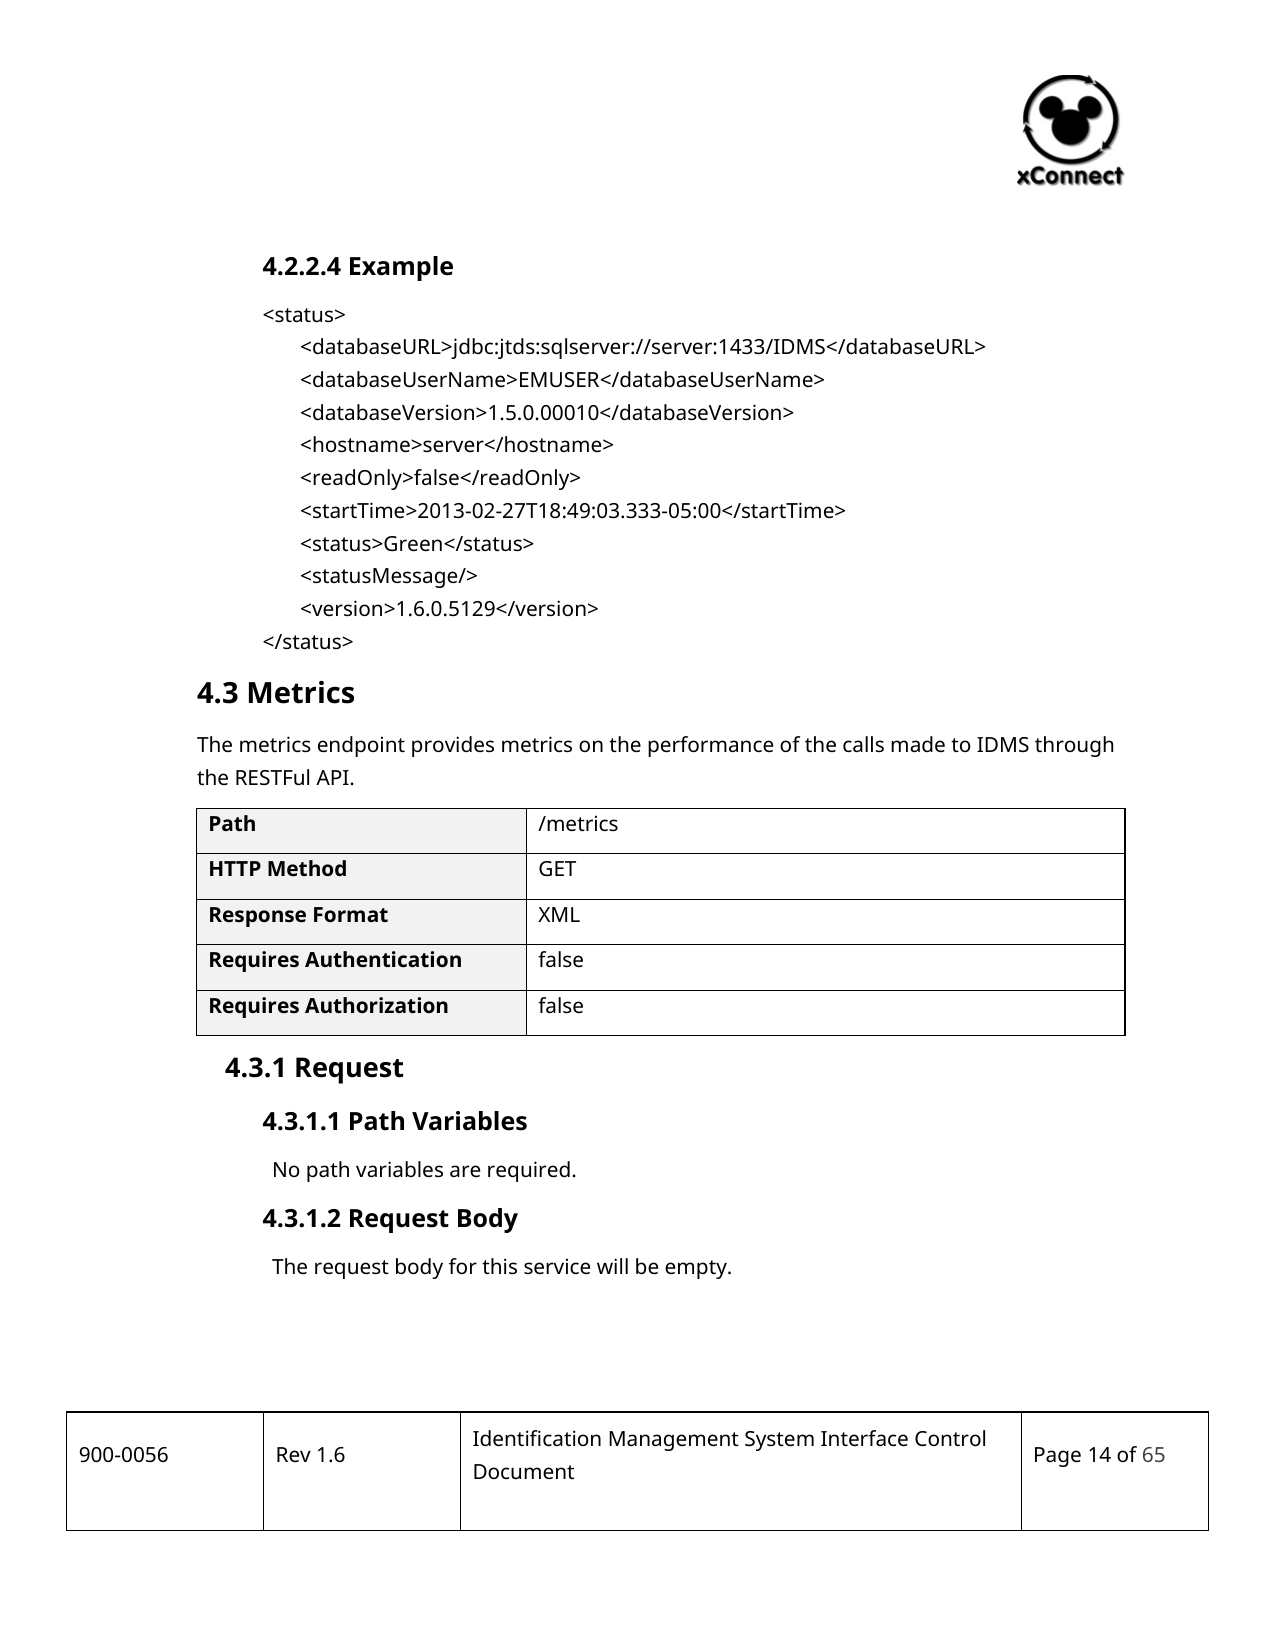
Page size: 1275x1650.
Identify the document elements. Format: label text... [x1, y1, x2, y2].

table_cell false [527, 991, 1124, 1035]
subtitle Path Variables [262, 1104, 1125, 1138]
table_cell HTTP Method [197, 854, 526, 899]
text The request body for this service will be empty. [272, 1252, 1125, 1281]
table_cell Response Format [197, 900, 526, 944]
table_cell Requires Authorization [197, 991, 526, 1035]
table_cell XML [527, 900, 1124, 944]
table_cell Requires Authentication [197, 945, 526, 990]
text The metrics endpoint provides metrics on the performance of the calls made to IDMS through the RESTFul API. [197, 730, 1125, 791]
text <status> <databaseURL>jdbc:jtds:sqlserver://server:1433/IDMS</databaseURL> <databaseUserName>EMUSER</databaseUserName> <databaseVersion>1.5.0.00010</databaseVersion> <hostname>server</hostname> <readOnly>false</readOnly> <startTime>2013-02-27T18:49:03.333-05:00</startTime> <status>Green</status> <statusMessage/> <version>1.6.0.5129</version> </status> [262, 300, 1125, 655]
table_cell GET [527, 854, 1124, 899]
subtitle Request Body [262, 1201, 1125, 1234]
table_header /metrics [527, 809, 1124, 853]
picture [1017, 75, 1125, 187]
table_header Path [197, 809, 526, 853]
subtitle Example [262, 248, 1125, 282]
subtitle Request [225, 1049, 1125, 1086]
table_cell false [527, 945, 1124, 990]
text No path variables are required. [272, 1155, 1125, 1184]
subtitle Metrics [197, 672, 1125, 712]
